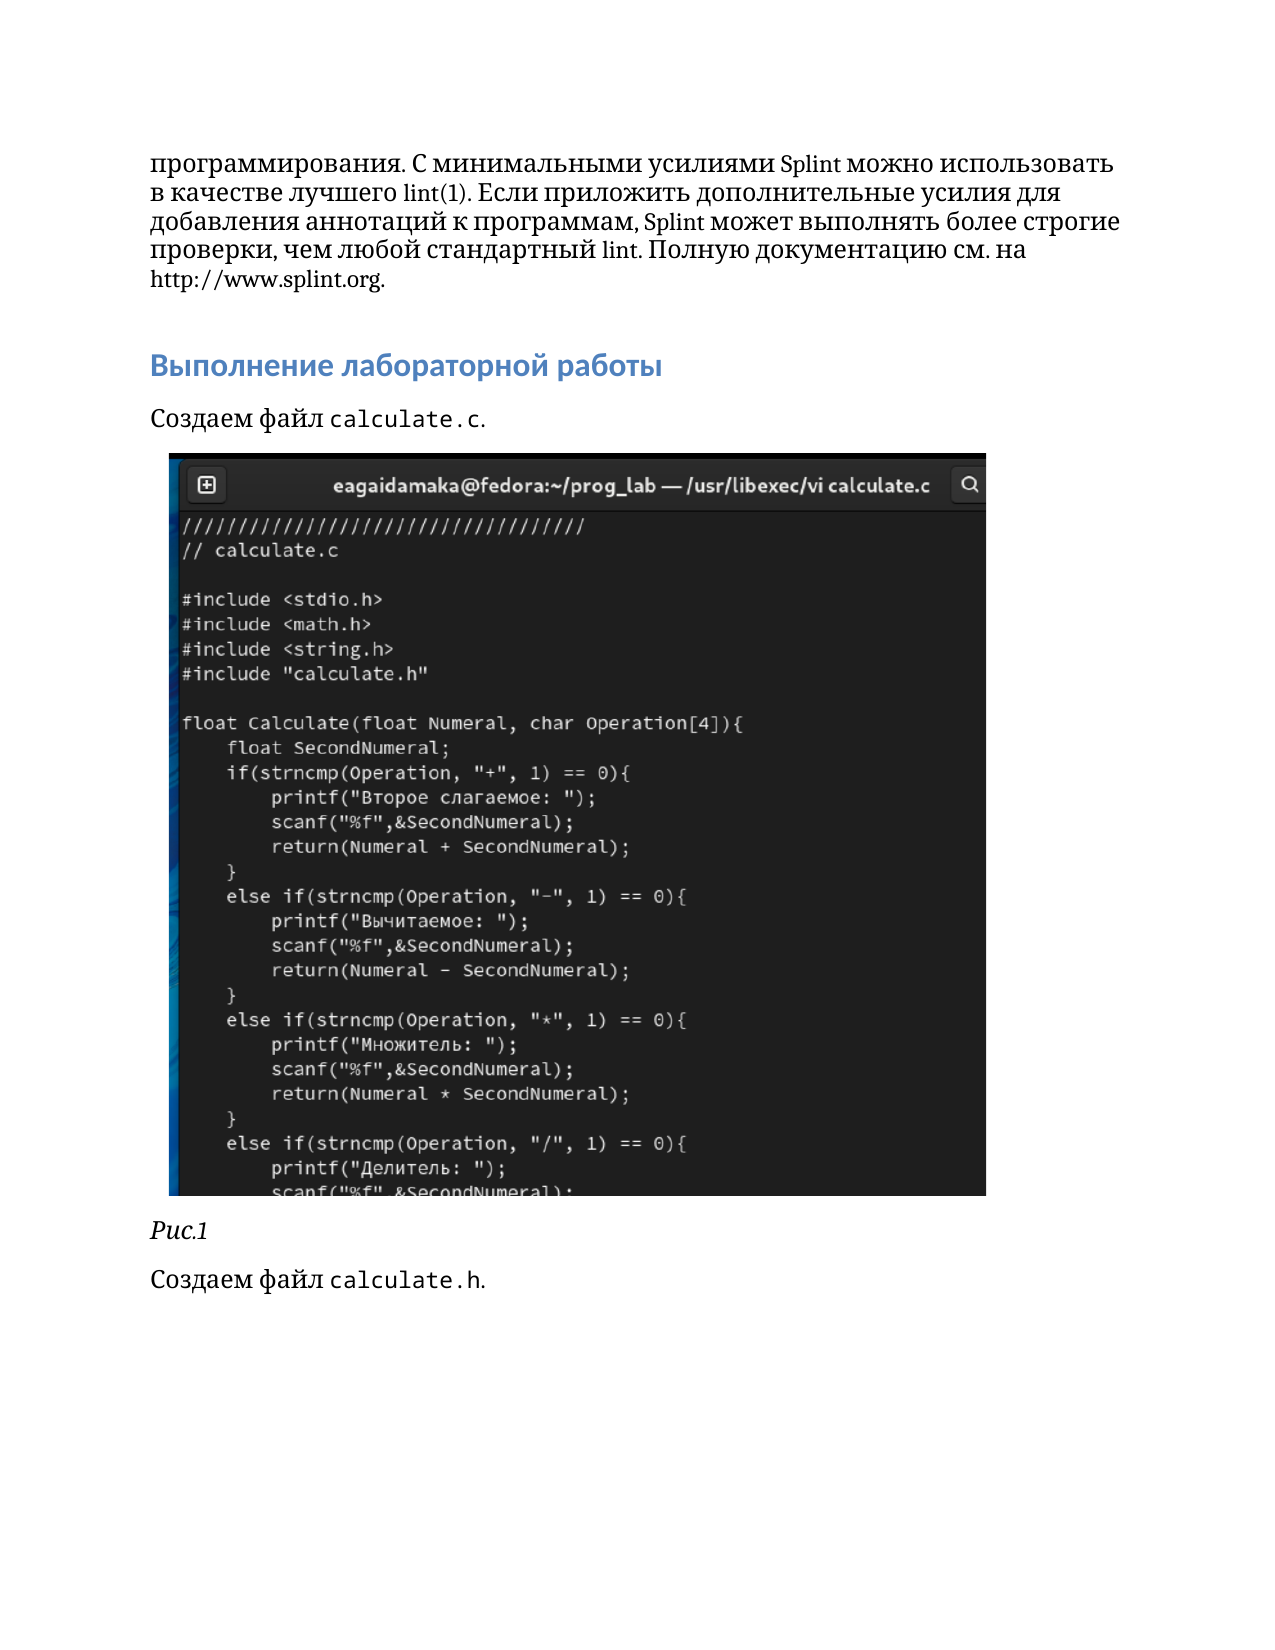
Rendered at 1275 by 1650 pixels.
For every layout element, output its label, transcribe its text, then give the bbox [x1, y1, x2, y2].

picture [168, 453, 987, 1196]
text Создаем файл calculate.h. [150, 1264, 1125, 1296]
text Рис.1 [150, 1217, 1125, 1246]
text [150, 150, 1125, 294]
subtitle Выполнение лабораторной работы [150, 344, 1125, 384]
text Создаем файл calculate.c. [150, 403, 1125, 434]
